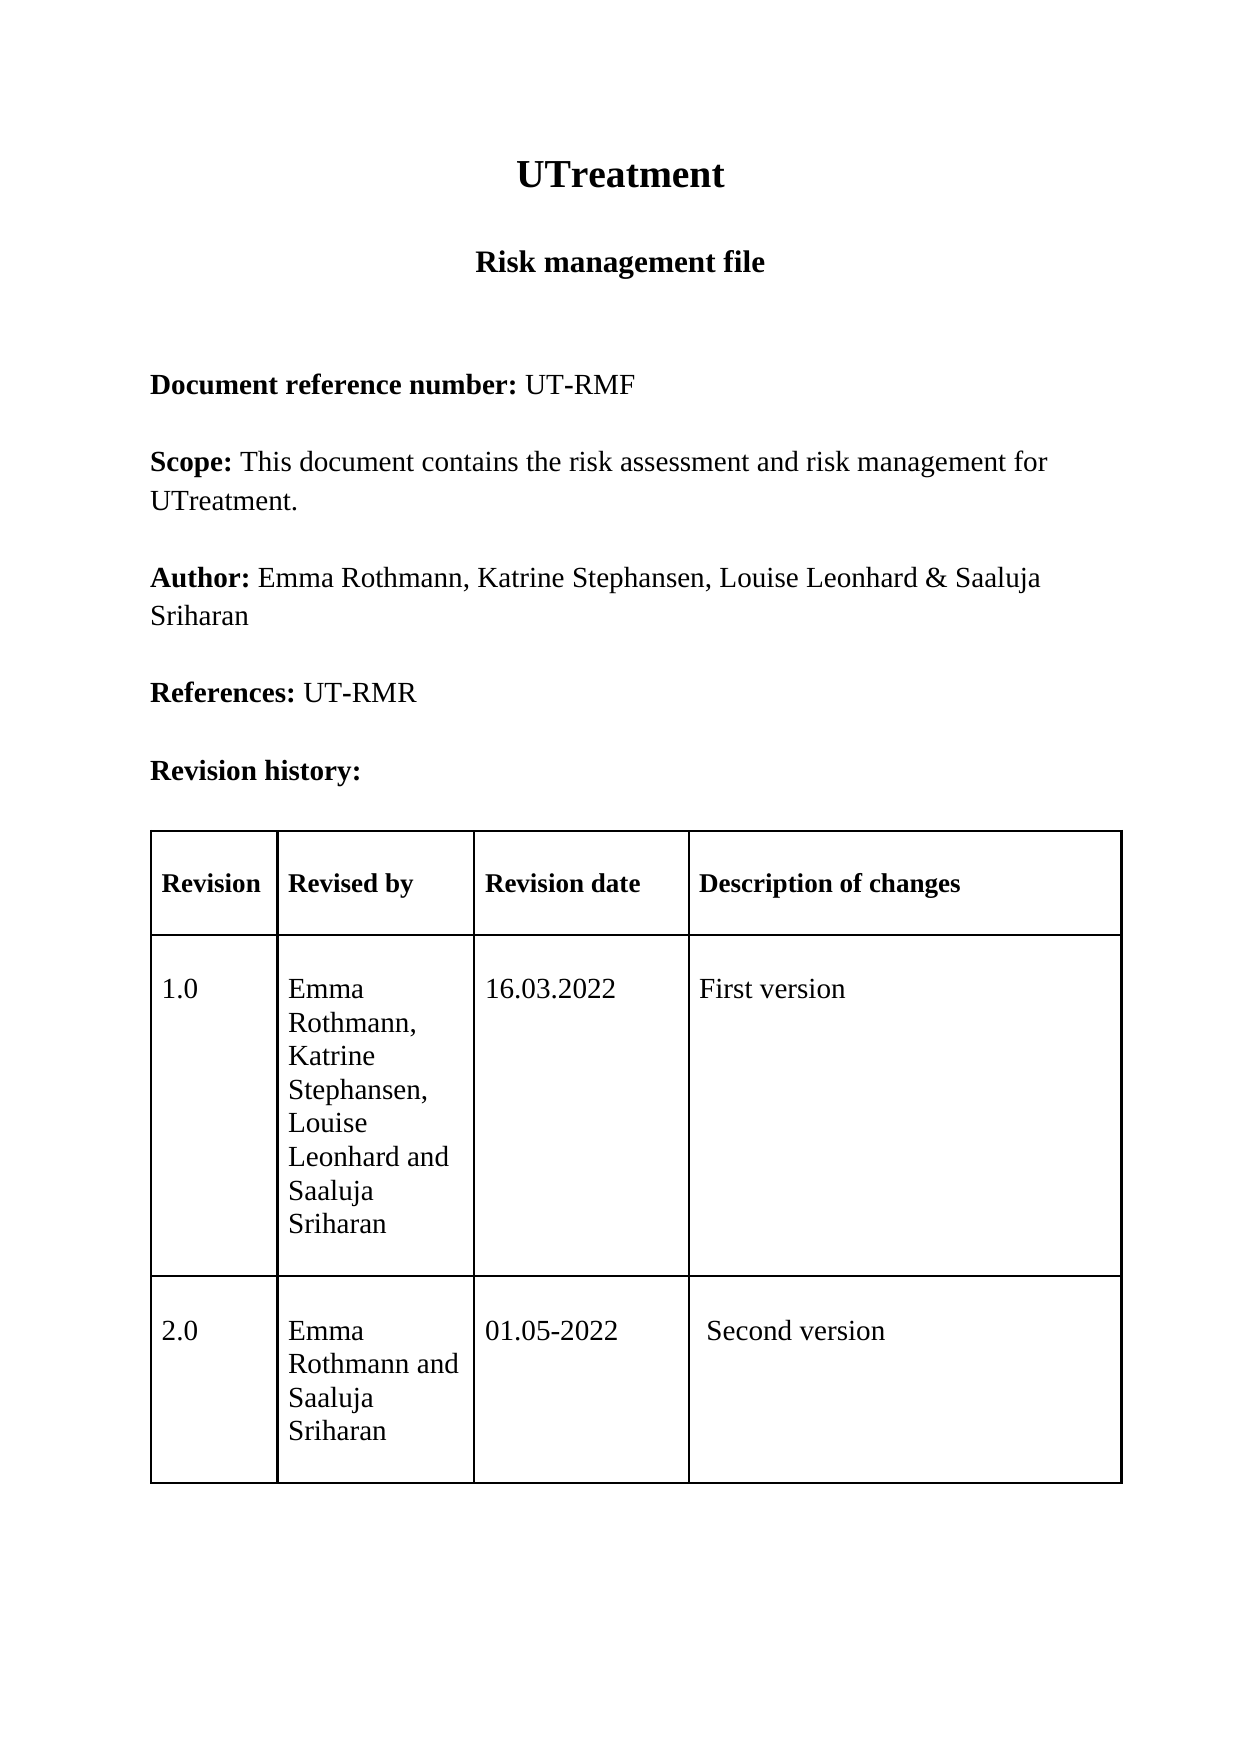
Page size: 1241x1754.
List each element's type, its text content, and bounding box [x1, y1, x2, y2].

table_header Revision [152, 832, 276, 934]
table_cell 2.0 [152, 1277, 276, 1482]
text Revision history: [150, 753, 1090, 786]
text References: UT-RMR [150, 676, 1090, 709]
text UTreatment [150, 150, 1090, 196]
table_cell 01.05-2022 [475, 1277, 688, 1482]
table_header Revision date [475, 832, 688, 934]
text Document reference number: UT-RMF [150, 367, 1090, 401]
text Author: Emma Rothmann, Katrine Stephansen, Louise Leonhard & Saaluja Sriharan [150, 560, 1090, 632]
table_cell Emma Rothmann, Katrine Stephansen, Louise Leonhard and Saaluja Sriharan [279, 936, 473, 1275]
table_header Description of changes [690, 832, 1120, 934]
table_cell First version [690, 936, 1120, 1275]
table_cell 1.0 [152, 936, 276, 1275]
table_cell Second version [690, 1277, 1120, 1482]
table_cell 16.03.2022 [475, 936, 688, 1275]
table_header Revised by [279, 832, 473, 934]
text Scope: This document contains the risk assessment and risk management for UTreatment. [150, 444, 1090, 516]
table_cell Emma Rothmann and Saaluja Sriharan [279, 1277, 473, 1482]
text Risk management file [150, 243, 1090, 279]
